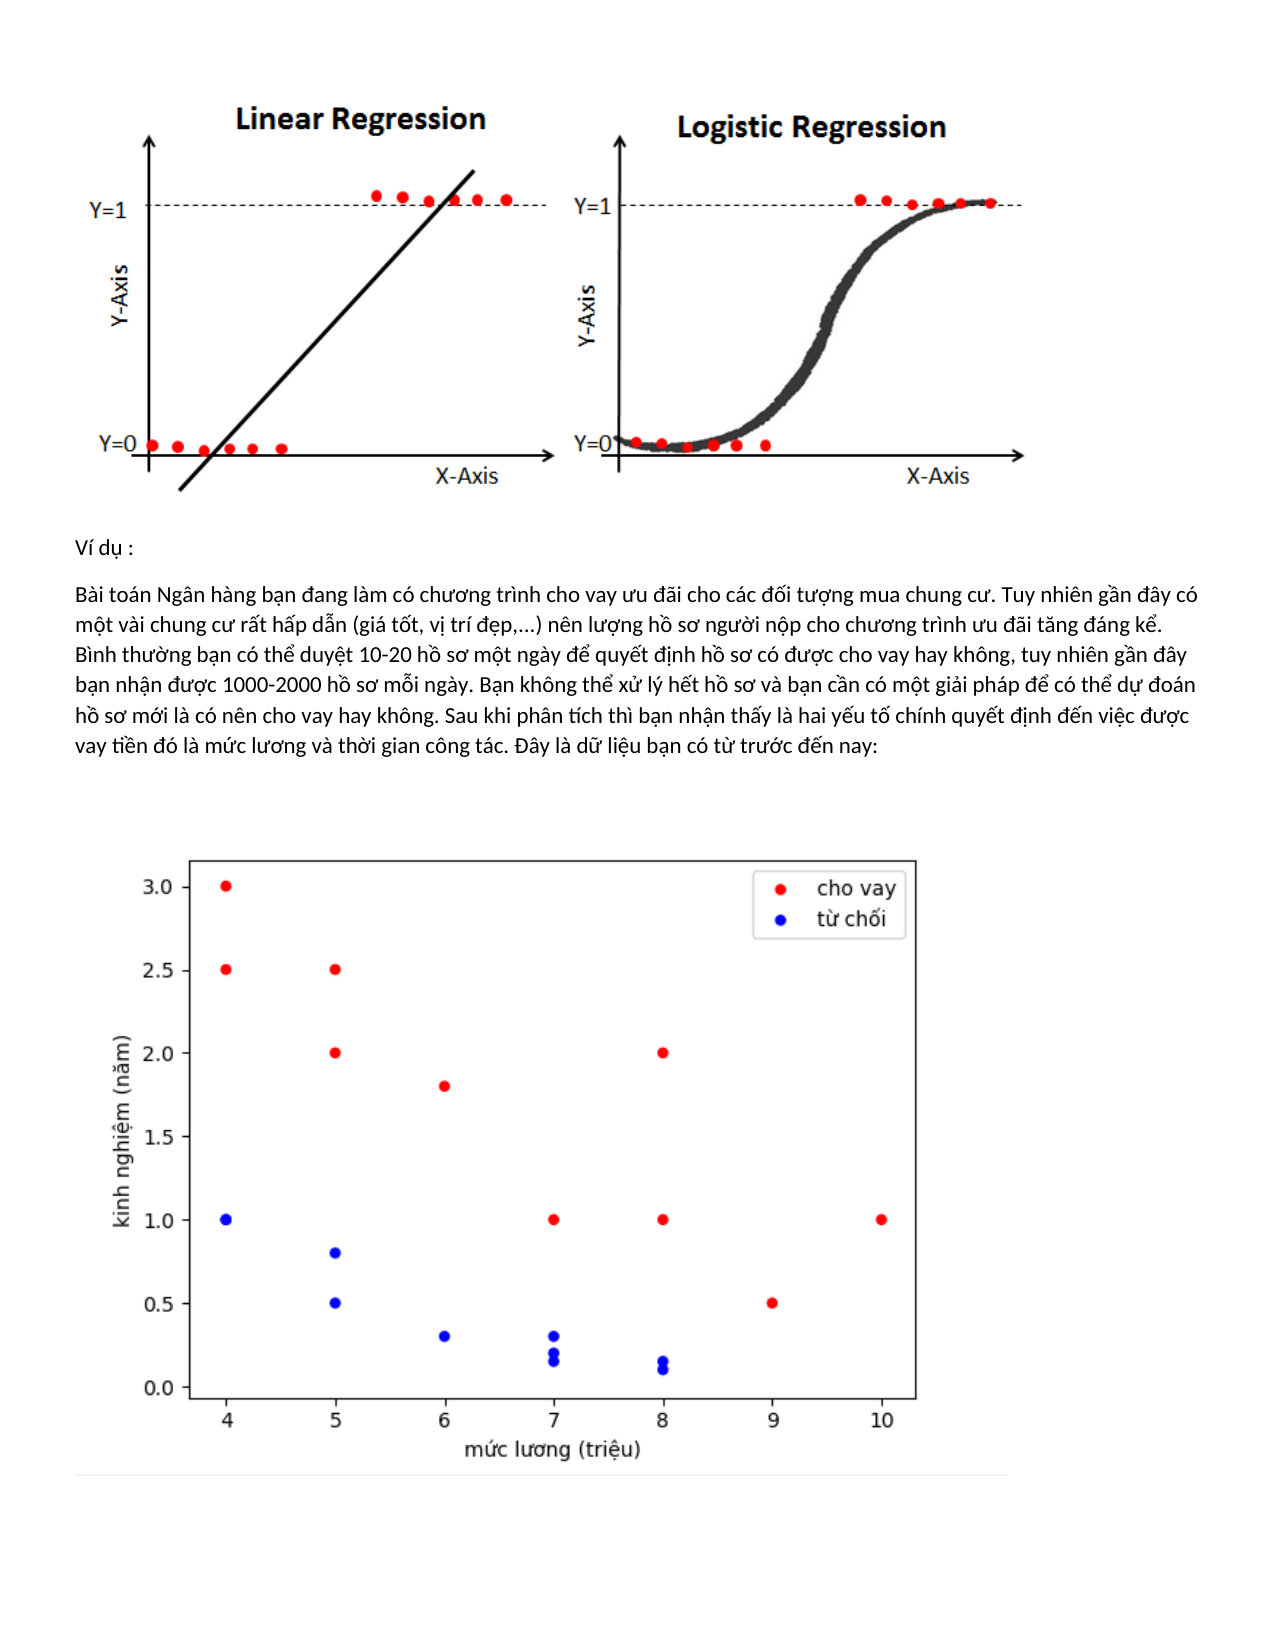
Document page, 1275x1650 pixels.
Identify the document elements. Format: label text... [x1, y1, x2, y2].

picture [75, 777, 1008, 1476]
picture [75, 75, 1050, 515]
text Bài toán Ngân hàng bạn đang làm có chương trình cho vay ưu đãi cho các đối tượng mua chung cư. Tuy nhiên gần đây có một vài chung cư rất hấp dẫn (giá tốt, vị trí đẹp,...) nên lượng hồ sơ người nộp cho chương trình ưu đãi tăng đáng kể. Bình thường bạn có thể duyệt 10-20 hồ sơ một ngày để quyết định hồ sơ có được cho vay hay không, tuy nhiên gần đây bạn nhận được 1000-2000 hồ sơ mỗi ngày. Bạn không thể xử lý hết hồ sơ và bạn cần có một giải pháp để có thể dự đoán hồ sơ mới là có nên cho vay hay không. Sau khi phân tích thì bạn nhận thấy là hai yếu tố chính quyết định đến việc được vay tiền đó là mức lương và thời gian công tác. Đây là dữ liệu bạn có từ trước đến nay: [75, 580, 1200, 759]
text Ví dụ : [75, 533, 1200, 561]
